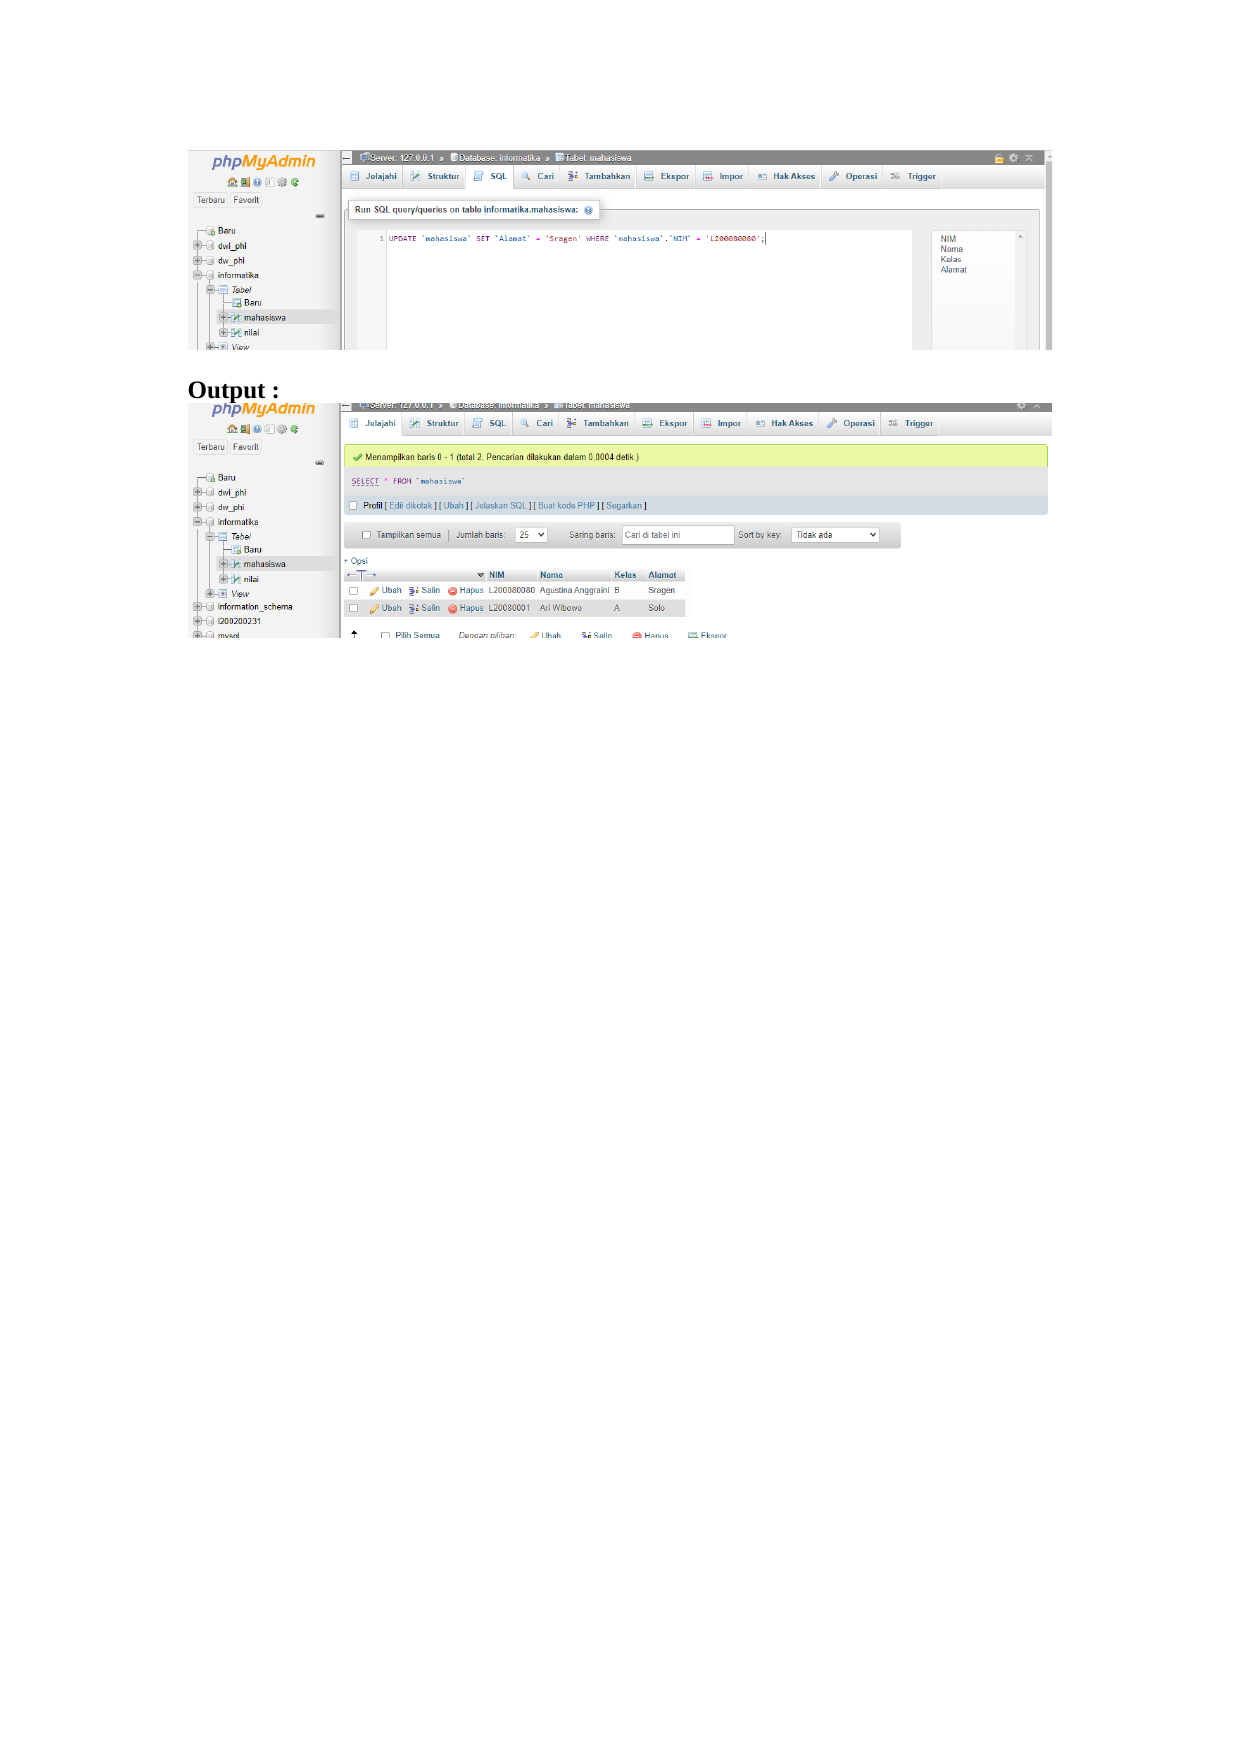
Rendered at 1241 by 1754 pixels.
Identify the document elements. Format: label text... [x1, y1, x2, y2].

picture [187, 150, 1053, 350]
list Output : [187, 375, 1053, 404]
picture [187, 403, 1052, 638]
